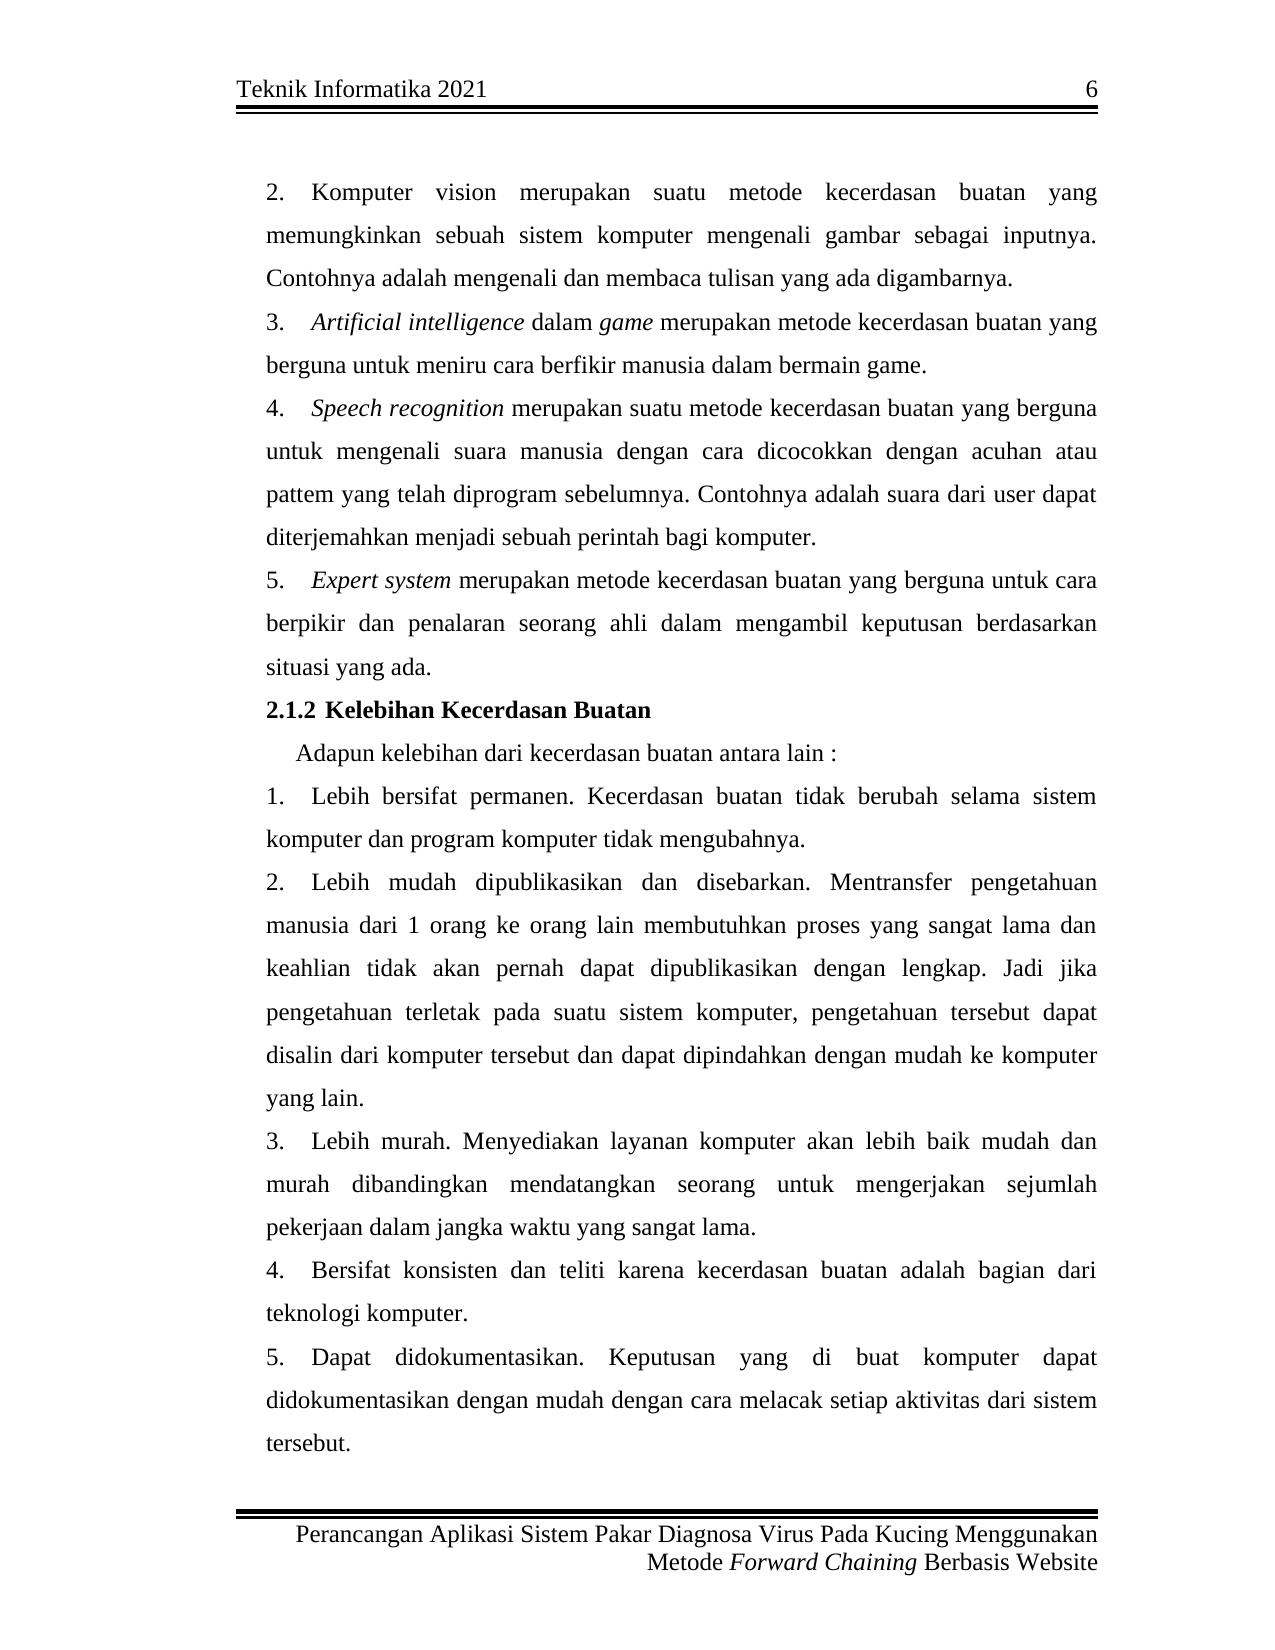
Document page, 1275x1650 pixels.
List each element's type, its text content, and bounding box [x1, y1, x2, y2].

list Expert system merupakan metode kecerdasan buatan yang berguna untuk cara berpikir dan penalaran seorang ahli dalam mengambil keputusan berdasarkan situasi yang ada. [266, 565, 1098, 680]
list Bersifat konsisten dan teliti karena kecerdasan buatan adalah bagian dari teknologi komputer. [266, 1255, 1098, 1327]
list Dapat didokumentasikan. Keputusan yang di buat komputer dapat didokumentasikan dengan mudah dengan cara melacak setiap aktivitas dari sistem tersebut. [266, 1342, 1098, 1457]
list Lebih murah. Menyediakan layanan komputer akan lebih baik mudah dan murah dibandingkan mendatangkan seorang untuk mengerjakan sejumlah pekerjaan dalam jangka waktu yang sangat lama. [266, 1126, 1098, 1241]
list Adapun kelebihan dari kecerdasan buatan antara lain : [236, 738, 1098, 767]
list Artificial intelligence dalam game merupakan metode kecerdasan buatan yang berguna untuk meniru cara berfikir manusia dalam bermain game. [266, 307, 1098, 378]
list Speech recognition merupakan suatu metode kecerdasan buatan yang berguna untuk mengenali suara manusia dengan cara dicocokkan dengan acuhan atau pattem yang telah diprogram sebelumnya. Contohnya adalah suara dari user dapat diterjemahkan menjadi sebuah perintah bagi komputer. [266, 393, 1098, 551]
list Lebih bersifat permanen. Kecerdasan buatan tidak berubah selama sistem komputer dan program komputer tidak mengubahnya. [266, 781, 1098, 853]
subtitle Kelebihan Kecerdasan Buatan [266, 695, 1098, 723]
list Komputer vision merupakan suatu metode kecerdasan buatan yang memungkinkan sebuah sistem komputer mengenali gambar sebagai inputnya. Contohnya adalah mengenali dan membaca tulisan yang ada digambarnya. [266, 177, 1098, 292]
list Lebih mudah dipublikasikan dan disebarkan. Mentransfer pengetahuan manusia dari 1 orang ke orang lain membutuhkan proses yang sangat lama dan keahlian tidak akan pernah dapat dipublikasikan dengan lengkap. Jadi jika pengetahuan terletak pada suatu sistem komputer, pengetahuan tersebut dapat disalin dari komputer tersebut dan dapat dipindahkan dengan mudah ke komputer yang lain. [266, 867, 1098, 1112]
